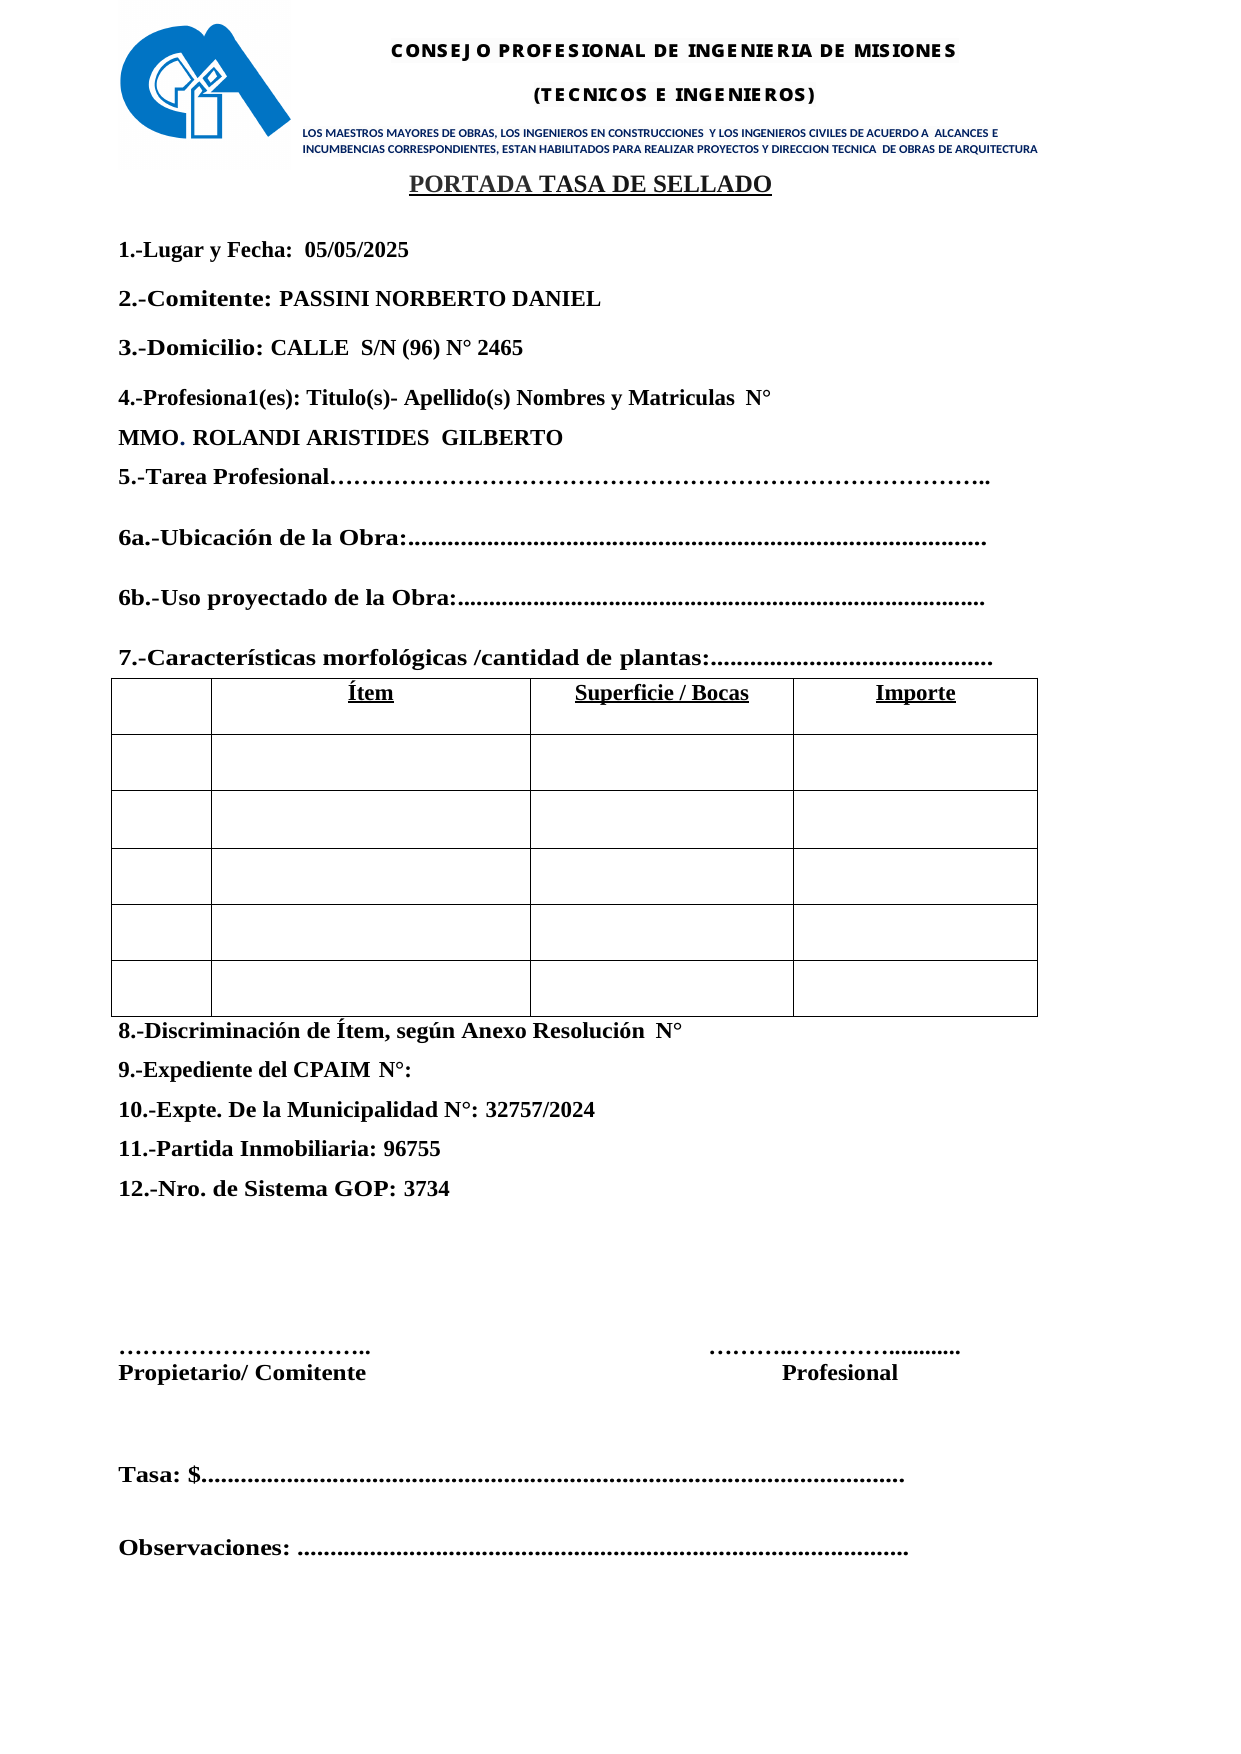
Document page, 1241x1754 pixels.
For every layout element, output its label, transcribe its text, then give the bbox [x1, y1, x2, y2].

table_header Superficie / Bocas [531, 679, 793, 734]
text Propietario/ Comitente Profesional [118, 1359, 1063, 1386]
table_cell [531, 791, 793, 847]
text 12.-Nro. de Sistema GOP: 3734 [118, 1175, 1063, 1201]
table_cell [112, 905, 211, 960]
text Tasa: $........................................................................................................... [118, 1461, 1063, 1487]
text ………………………….. ………..…………............ [118, 1333, 1063, 1359]
table_cell [531, 849, 793, 903]
text 6a.-Ubicación de la Obra:........................................................................................ [118, 524, 1063, 550]
text 11.-Partida Inmobiliaria: 96755 [118, 1135, 1063, 1162]
table_cell [794, 791, 1037, 847]
text 7.-Características morfológicas /cantidad de plantas:........................................... [118, 644, 1063, 671]
table_cell [112, 961, 211, 1016]
table_cell [112, 791, 211, 847]
table_cell [794, 735, 1037, 790]
title PORTADA TASA DE SELLADO [118, 169, 1063, 198]
text 9.-Expediente del CPAIM N°: [118, 1056, 1063, 1083]
text 2.-Comitente: PASSINI NORBERTO DANIEL [118, 285, 1063, 312]
table_header [112, 679, 211, 734]
table_cell [212, 791, 530, 847]
table_cell [531, 905, 793, 960]
table_cell [794, 905, 1037, 960]
table_cell [531, 961, 793, 1016]
table_cell [794, 849, 1037, 903]
table_cell [112, 735, 211, 790]
picture [118, 0, 292, 170]
text 1.-Lugar y Fecha: 05/05/2025 [118, 236, 1063, 263]
table_header Importe [794, 679, 1037, 734]
text 4.-Profesiona1(es): Titulo(s)- Apellido(s) Nombres y Matriculas N° [118, 384, 1063, 411]
table_cell [112, 849, 211, 903]
table_cell [212, 849, 530, 903]
text 3.-Domicilio: CALLE S/N (96) N° 2465 [118, 334, 1063, 361]
text 6b.-Uso proyectado de la Obra:.................................................................................... [118, 584, 1063, 610]
text MMO. ROLANDI ARISTIDES GILBERTO [118, 424, 1063, 450]
table_cell [212, 735, 530, 790]
text 8.-Discriminación de Ítem, según Anexo Resolución N° [118, 710, 1063, 1043]
text 10.-Expte. De la Municipalidad N°: 32757/2024 [118, 1096, 1063, 1122]
table_cell [794, 961, 1037, 1016]
table_cell [212, 961, 530, 1016]
table_cell [531, 735, 793, 790]
text Observaciones: ............................................................................................. [118, 1533, 1063, 1560]
table_cell [212, 905, 530, 960]
text 5.-Tarea Profesional……………………………………………………………………….. [118, 463, 1063, 490]
table_header Ítem [212, 679, 530, 734]
